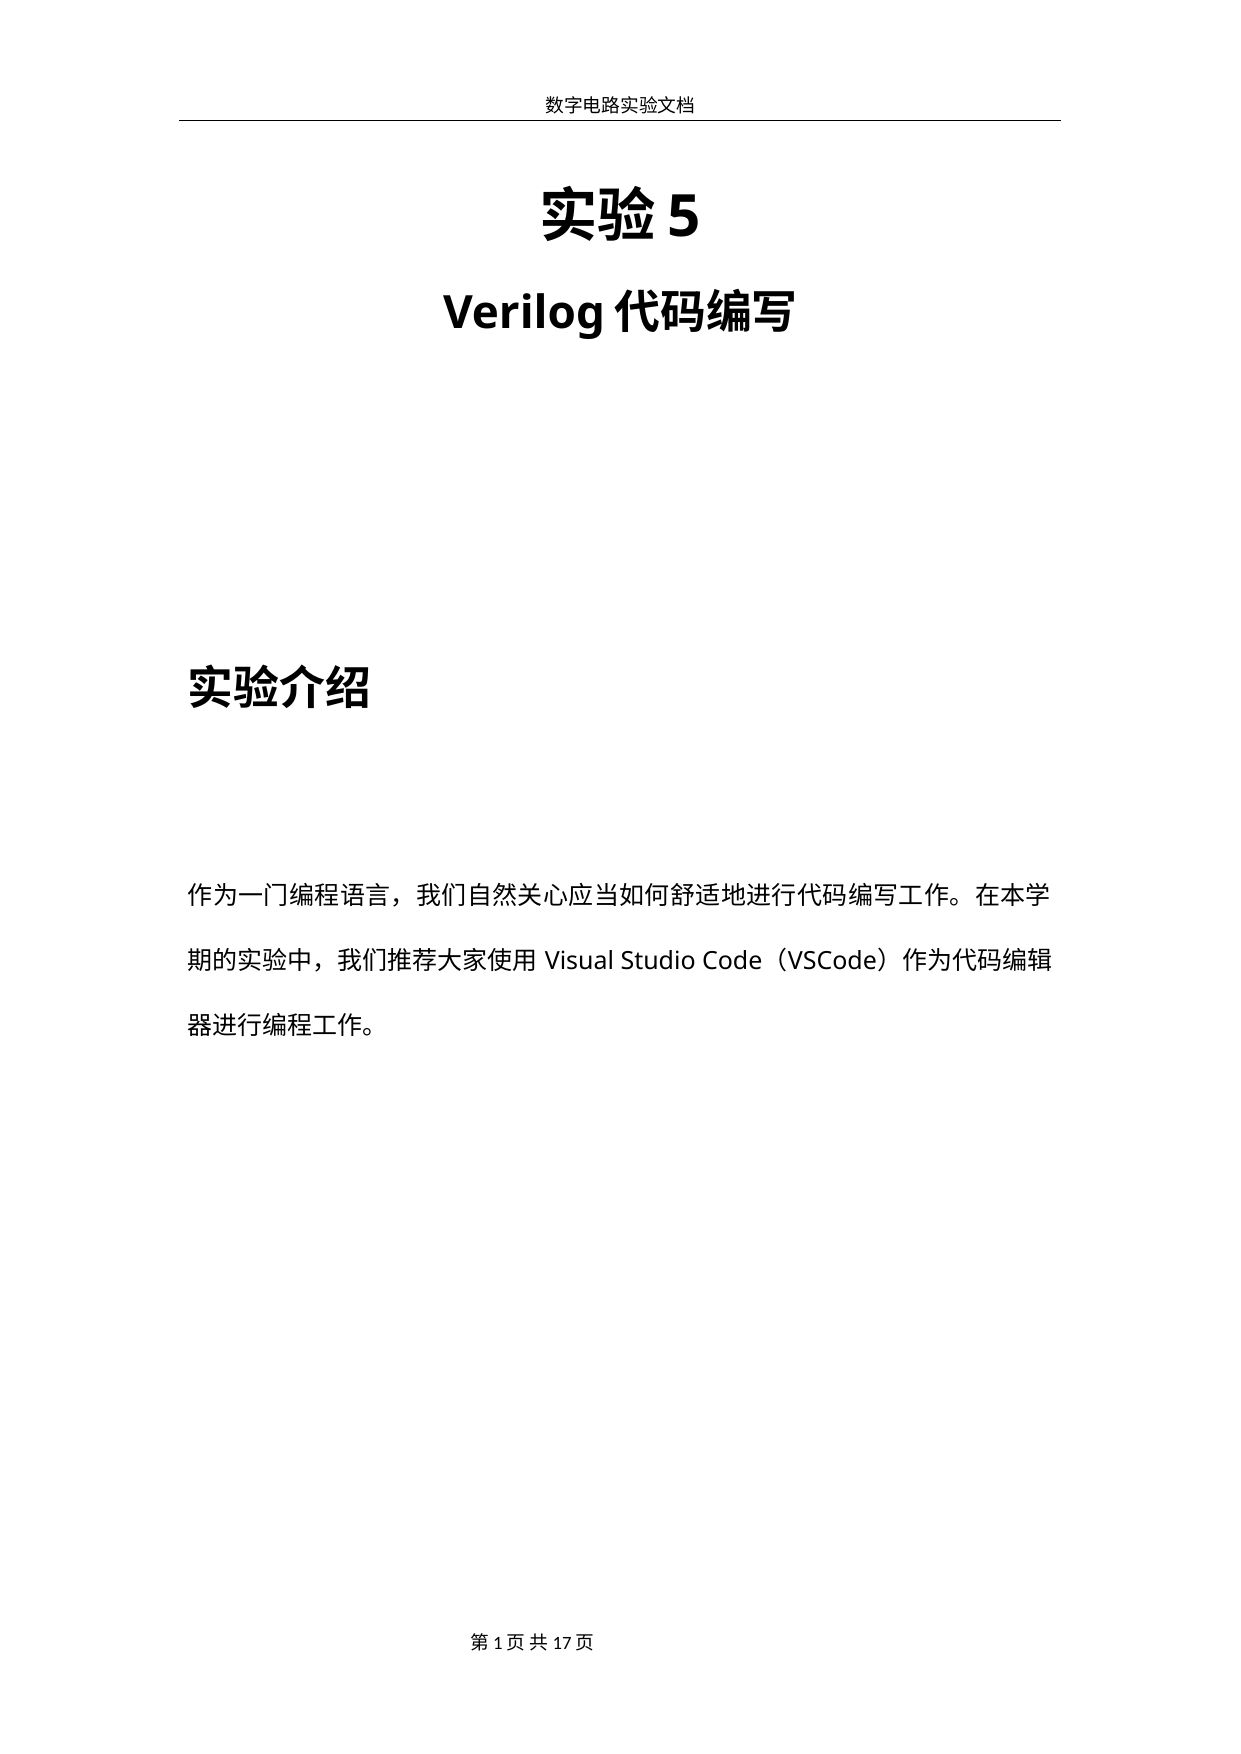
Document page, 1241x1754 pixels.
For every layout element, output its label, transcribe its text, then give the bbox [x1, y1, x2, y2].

subtitle 实验介绍 [187, 636, 1053, 733]
text 实验5 [187, 162, 1053, 259]
text Verilog代码编写 [187, 259, 1053, 357]
text 作为一门编程语言，我们自然关心应当如何舒适地进行代码编写工作。在本学期的实验中，我们推荐大家使用 Visual Studio Code（VSCode）作为代码编辑器进行编程工作。 [187, 861, 1053, 1056]
